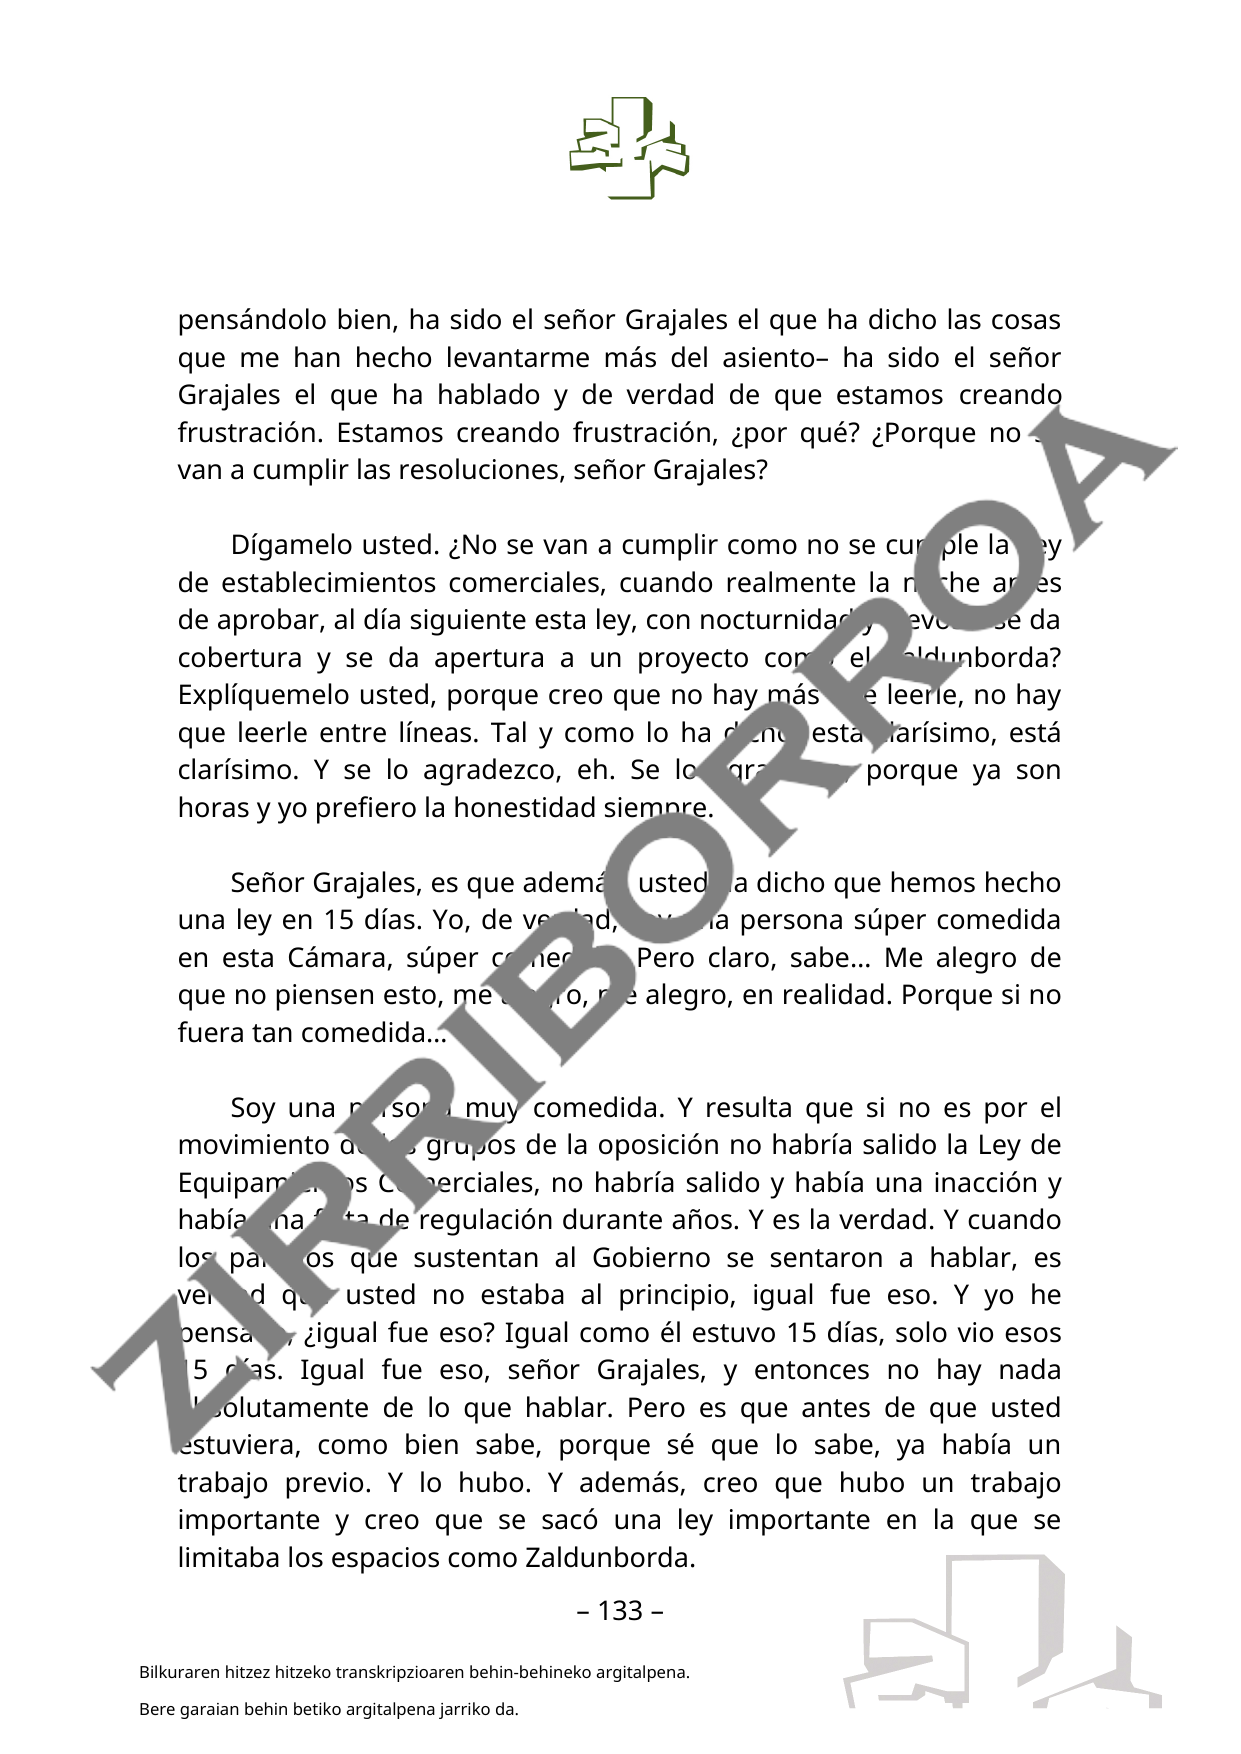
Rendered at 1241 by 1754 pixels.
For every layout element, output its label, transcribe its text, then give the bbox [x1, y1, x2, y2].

text Dígamelo usted. ¿No se van a cumplir como no se cumple la Ley de establecimientos comerciales, cuando realmente la noche antes de aprobar, al día siguiente esta ley, con nocturnidad y alevosía se da cobertura y se da apertura a un proyecto como el Zaldunborda? Explíquemelo usted, porque creo que no hay más que leerle, no hay que leerle entre líneas. Tal y como lo ha dicho, está clarísimo, está clarísimo. Y se lo agradezco, eh. Se lo agradezco, porque ya son horas y yo prefiero la honestidad siempre. [177, 525, 1063, 825]
picture [540, 74, 718, 223]
picture [797, 1491, 1169, 1710]
text Soy una persona muy comedida. Y resulta que si no es por el movimiento de los grupos de la oposición no habría salido la Ley de Equipamientos Comerciales, no habría salido y había una inacción y había una falta de regulación durante años. Y es la verdad. Y cuando los partidos que sustentan al Gobierno se sentaron a hablar, es verdad que usted no estaba al principio, igual fue eso. Y yo he pensado, ¿igual fue eso? Igual como él estuvo 15 días, solo vio esos 15 días. Igual fue eso, señor Grajales, y entonces no hay nada absolutamente de lo que hablar. Pero es que antes de que usted estuviera, como bien sabe, porque sé que lo sabe, ya había un trabajo previo. Y lo hubo. Y además, creo que hubo un trabajo importante y creo que se sacó una ley importante en la que se limitaba los espacios como Zaldunborda. [177, 1087, 1063, 1575]
text Señor Grajales, es que además, usted ha dicho que hemos hecho una ley en 15 días. Yo, de verdad, soy una persona súper comedida en esta Cámara, súper comedida. Pero claro, sabe… Me alegro de que no piensen esto, me alegro, me alegro, en realidad. Porque si no fuera tan comedida… [177, 862, 1063, 1050]
